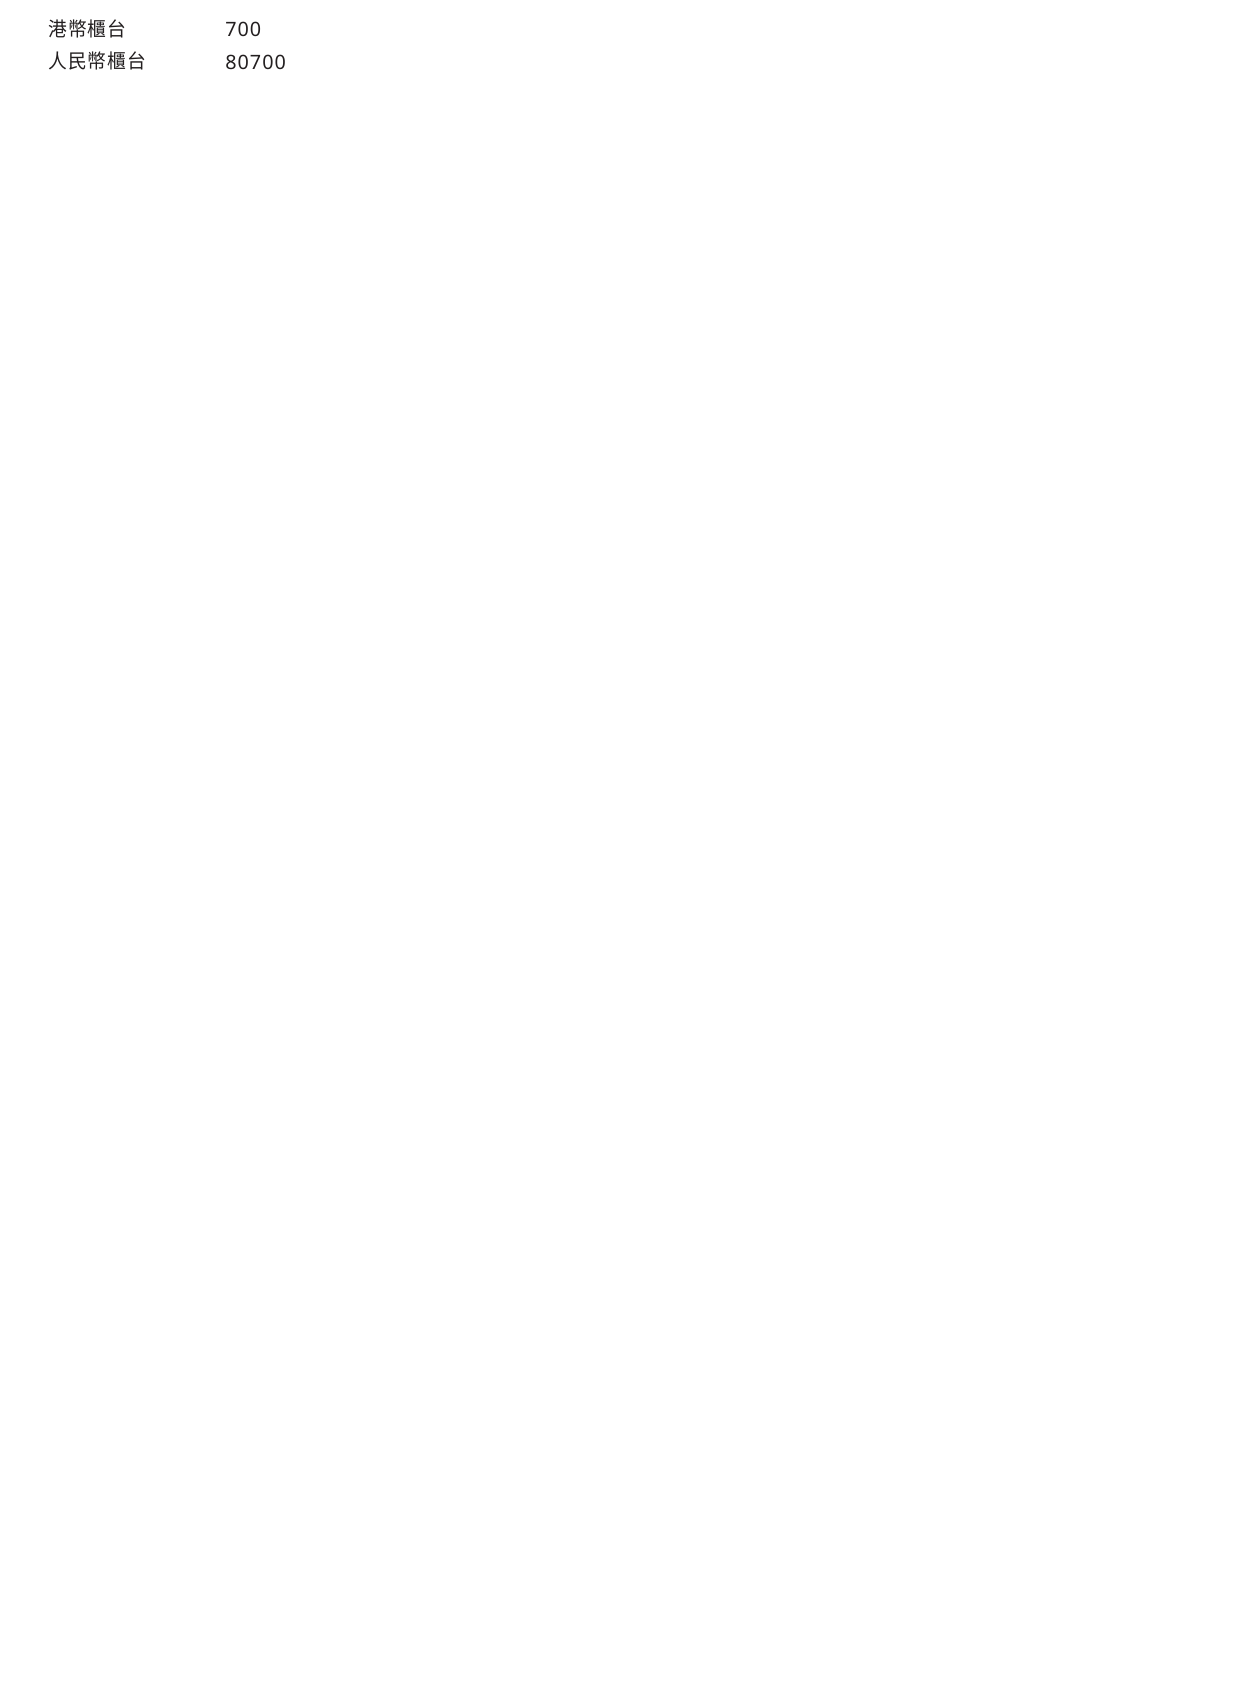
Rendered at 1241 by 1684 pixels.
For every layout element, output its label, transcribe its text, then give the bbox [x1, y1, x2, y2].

table_cell 80700 [216, 46, 288, 76]
table_cell 人民幣櫃台 [43, 46, 216, 76]
table_cell 港幣櫃台 [43, 0, 216, 46]
table_cell 700 [216, 0, 288, 46]
